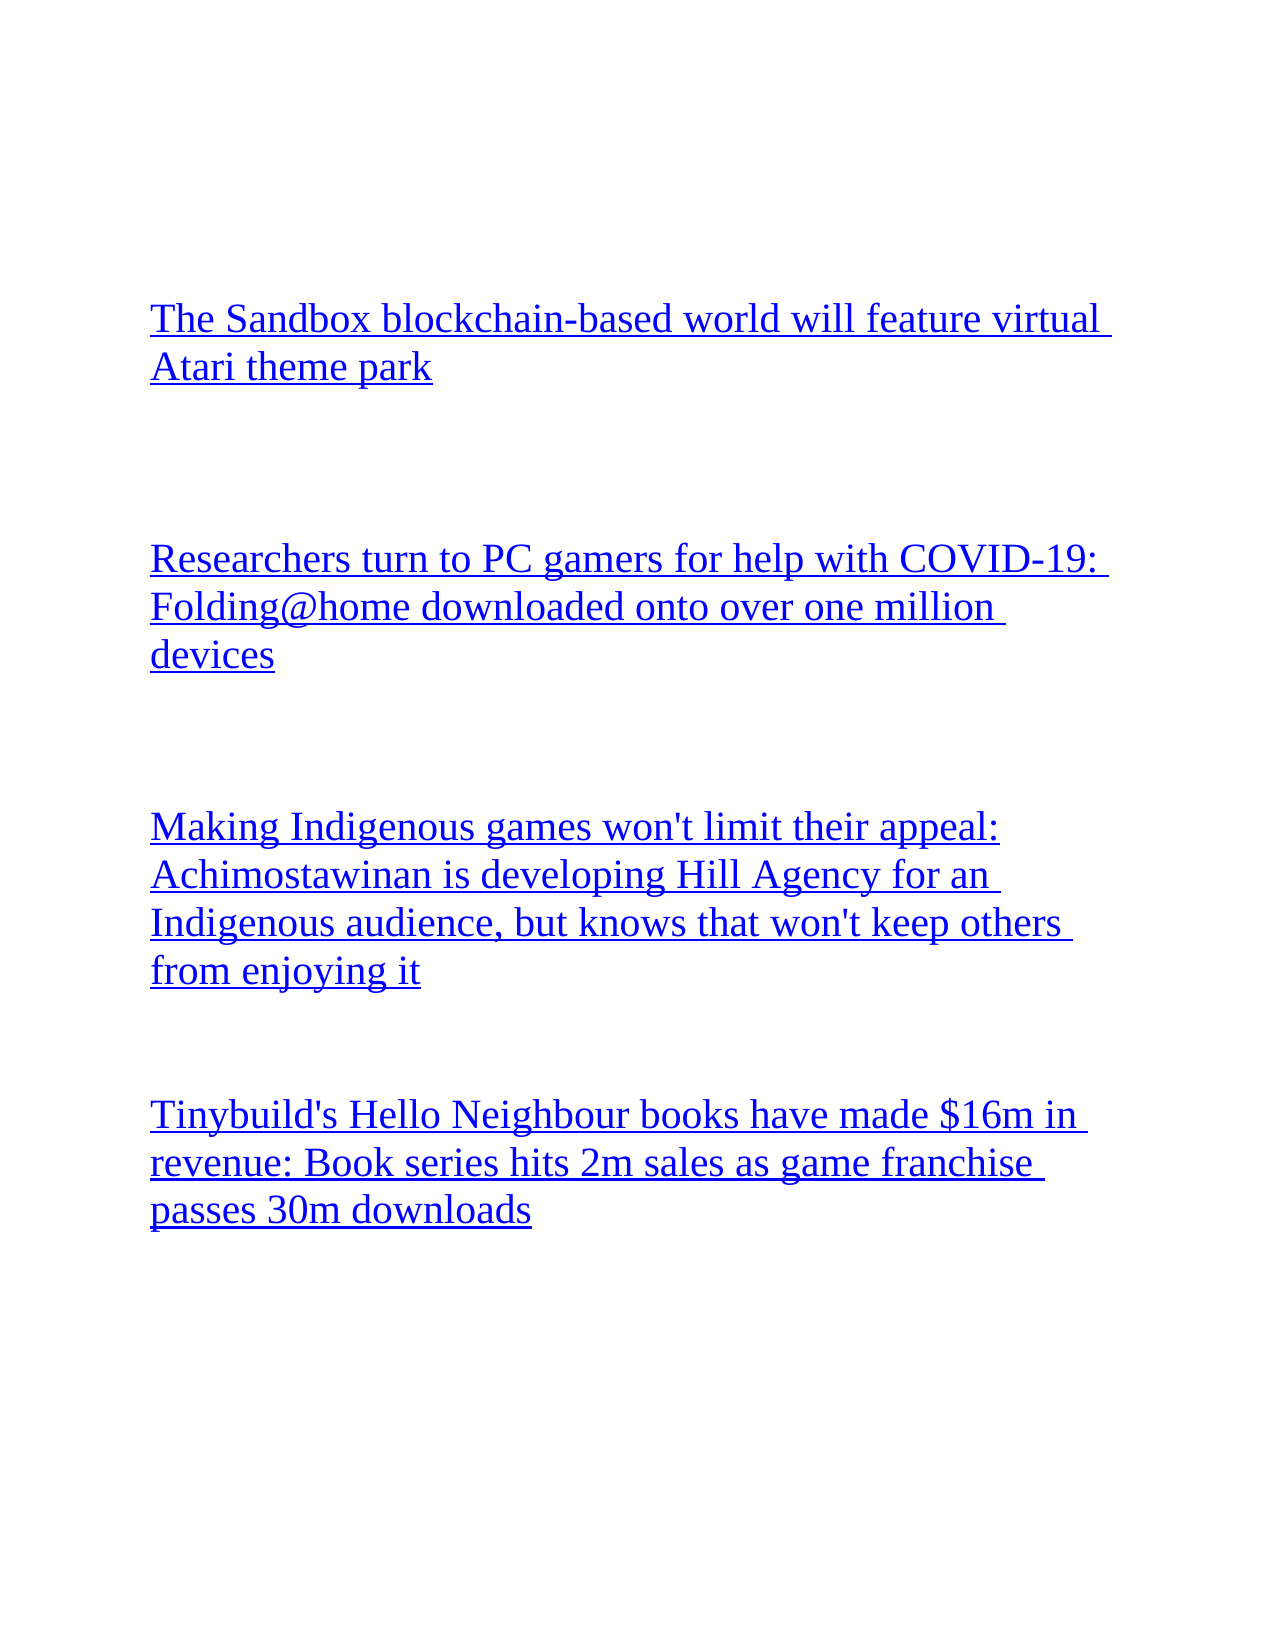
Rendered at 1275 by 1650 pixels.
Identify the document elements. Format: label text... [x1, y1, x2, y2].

text Achimostawinan is developing Hill Agency for an Indigenous audience, but knows that won't keep others from enjoying it [150, 849, 1125, 993]
text The Sandbox blockchain-based world will feature virtual Atari theme park [150, 294, 1125, 389]
text Tinybuild's Hello Neighbour books have made $16m in revenue: Book series hits 2m sales as game franchise passes 30m downloads [150, 1089, 1125, 1233]
text Making Indigenous games won't limit their appeal: [150, 802, 1125, 849]
text Researchers turn to PC gamers for help with COVID-19: Folding@home downloaded onto over one million devices [150, 533, 1125, 677]
